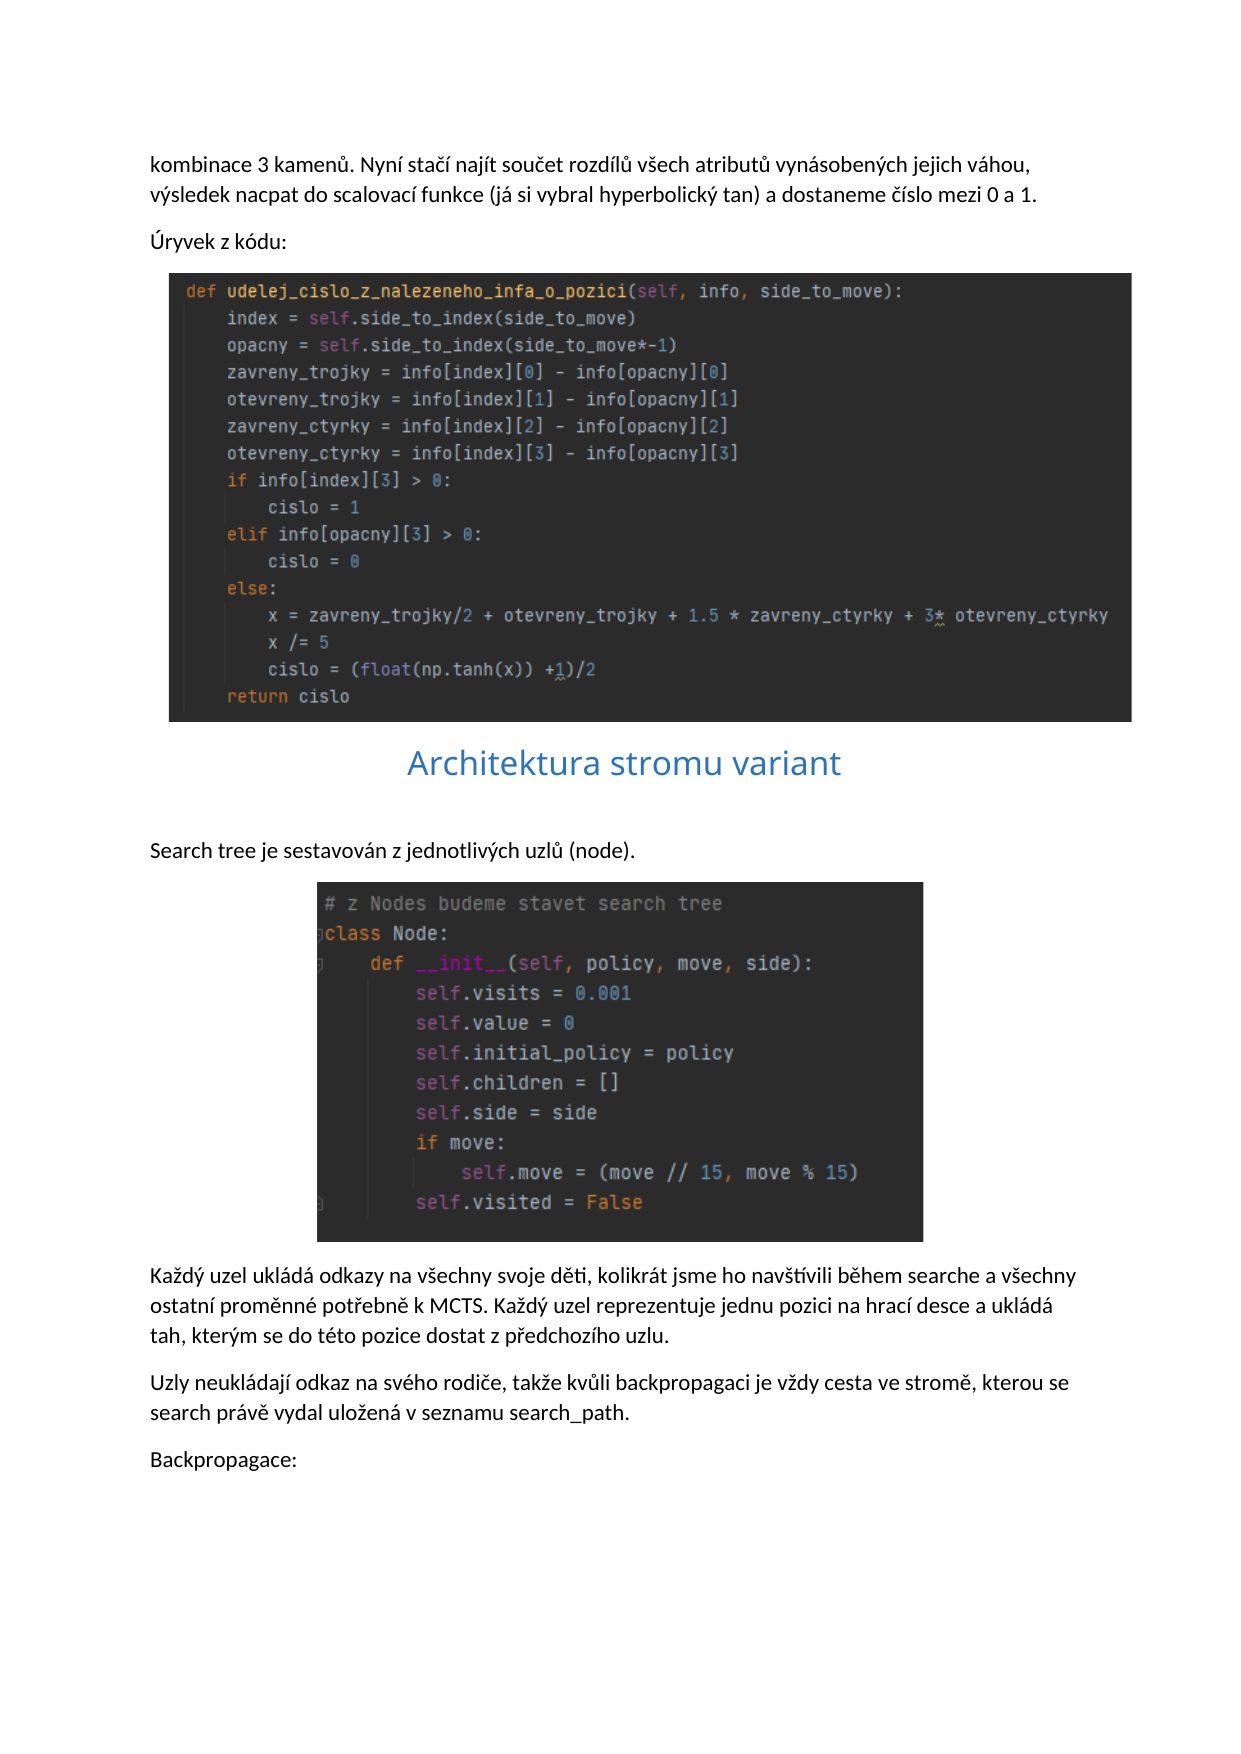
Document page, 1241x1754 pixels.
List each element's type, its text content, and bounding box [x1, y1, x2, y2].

subtitle Architektura stromu variant [150, 740, 1090, 786]
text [150, 150, 1090, 208]
text Backpropagace: [150, 1445, 1090, 1473]
text Search tree je sestavován z jednotlivých uzlů (node). [150, 836, 1090, 864]
text Uzly neukládají odkaz na svého rodiče, takže kvůli backpropagaci je vždy cesta ve stromě, kterou se search právě vydal uložená v seznamu search_path. [150, 1368, 1090, 1426]
text Každý uzel ukládá odkazy na všechny svoje děti, kolikrát jsme ho navštívili během searche a všechny ostatní proměnné potřebně k MCTS. Každý uzel reprezentuje jednu pozici na hrací desce a ukládá tah, kterým se do této pozice dostat z předchozího uzlu. [150, 1261, 1090, 1349]
text Úryvek z kódu: [150, 227, 1090, 255]
